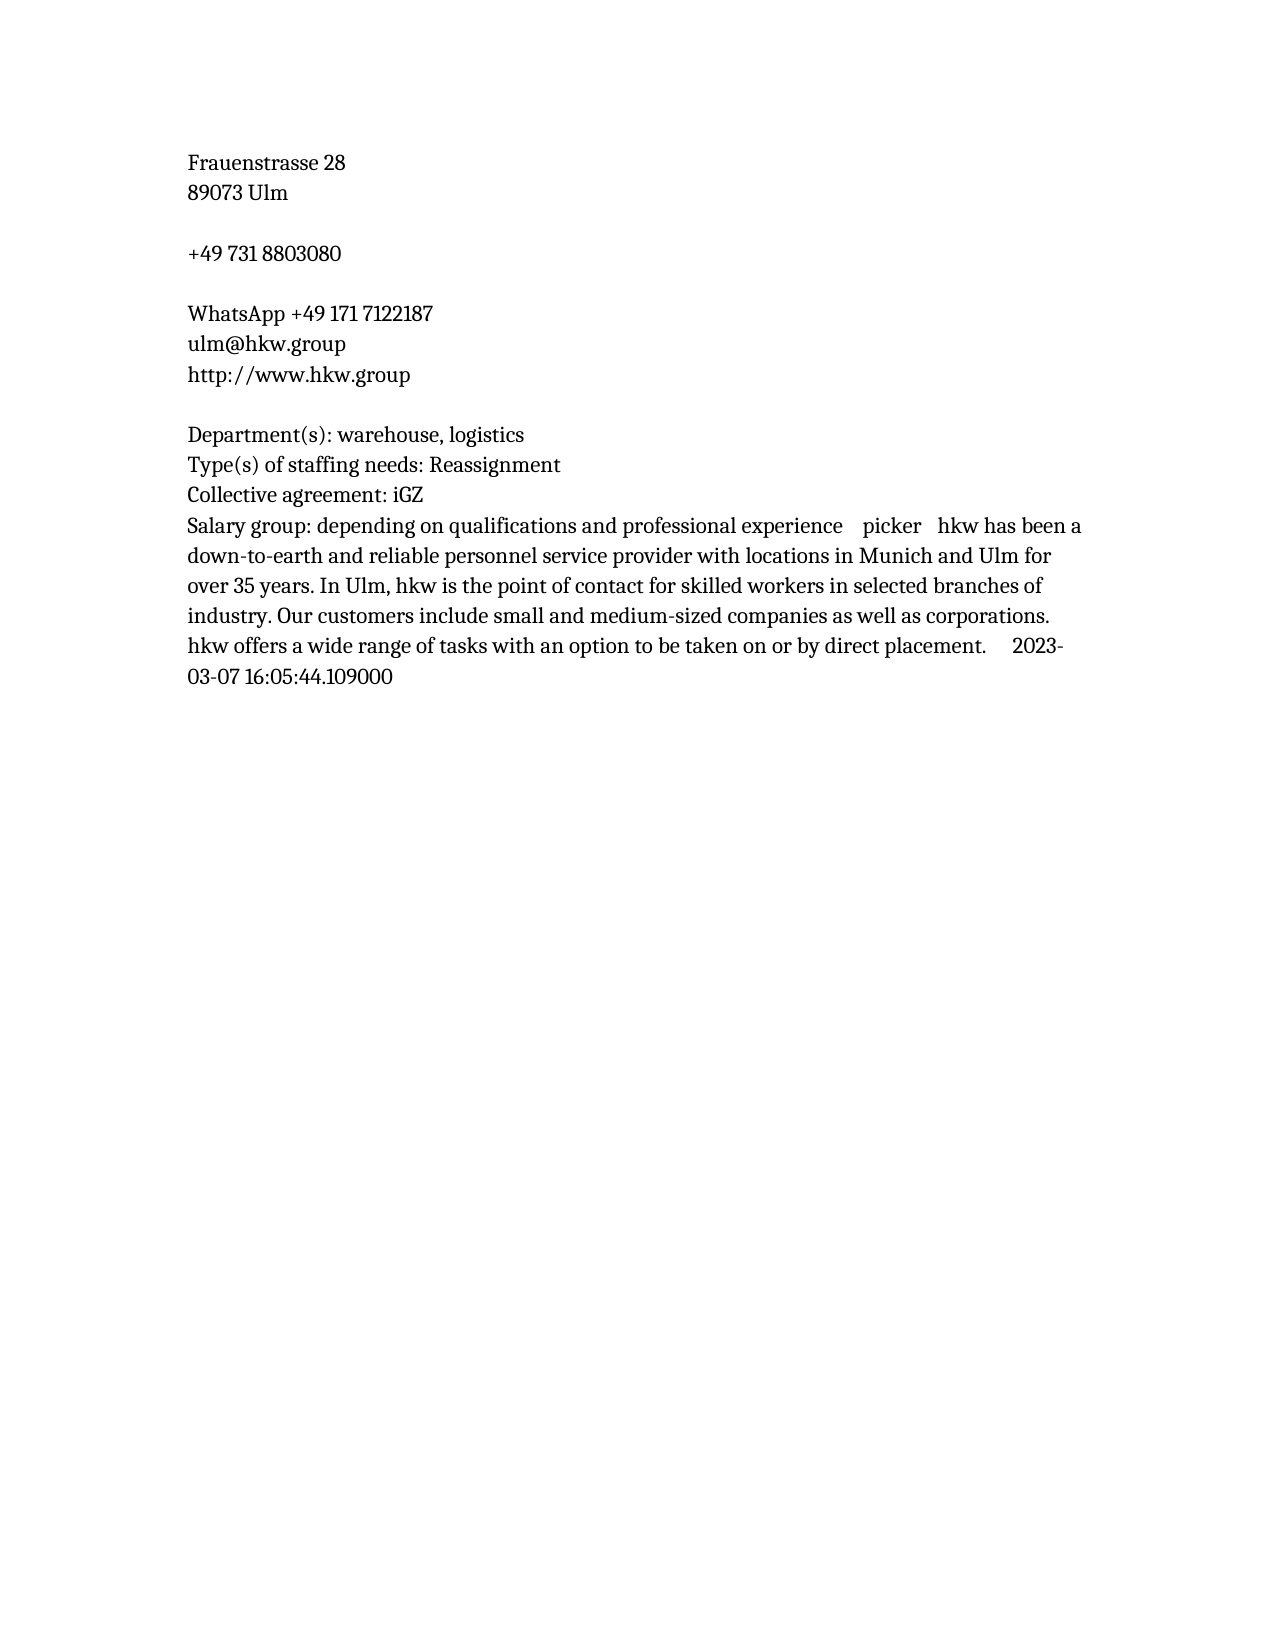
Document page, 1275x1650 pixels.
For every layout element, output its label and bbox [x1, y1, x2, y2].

text [187, 150, 1087, 720]
